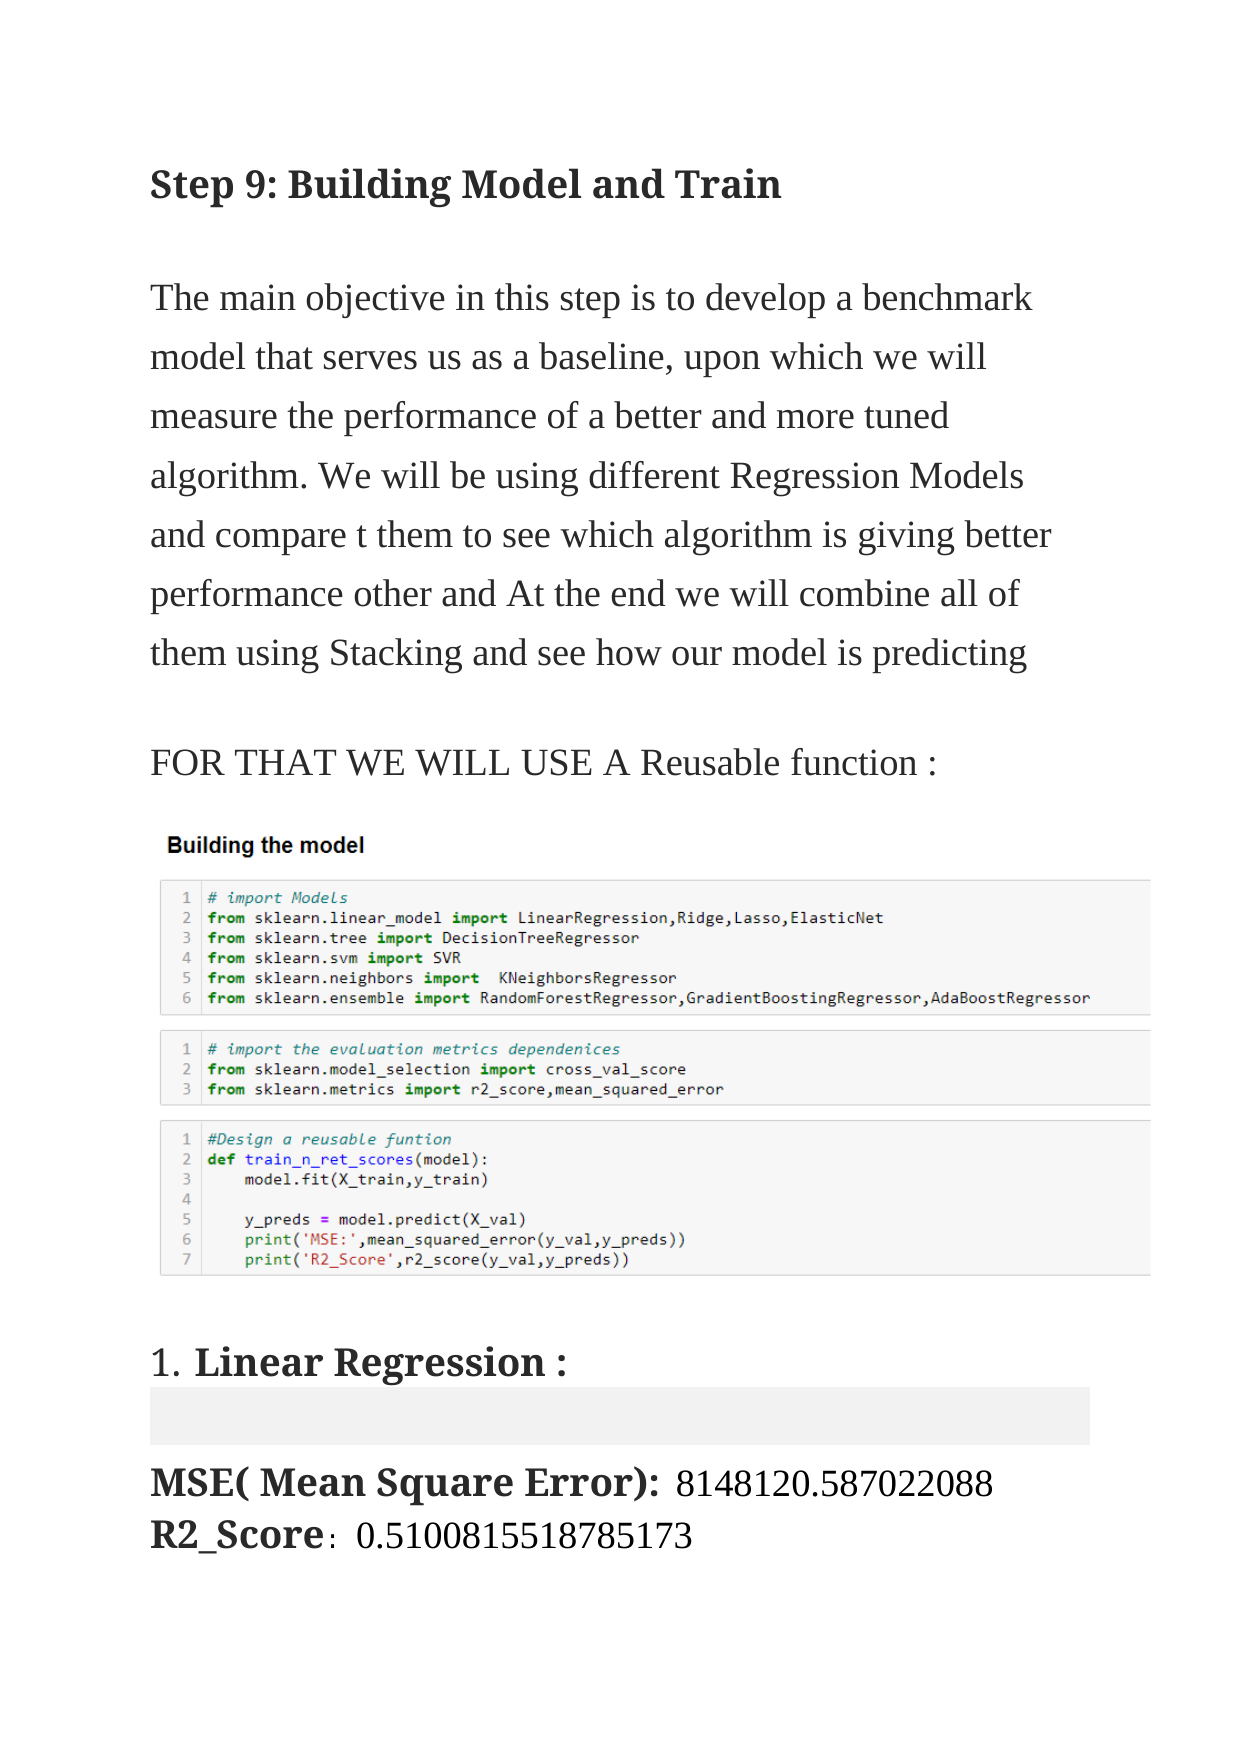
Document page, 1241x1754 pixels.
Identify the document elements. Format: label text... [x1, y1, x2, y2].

picture [150, 833, 1151, 1278]
list Linear Regression : [150, 1328, 1090, 1387]
text Step 9: Building Model and Train [150, 150, 1090, 209]
text MSE( Mean Square Error): 8148120.587022088 [150, 1455, 1090, 1508]
text FOR THAT WE WILL USE A Reusable function : [150, 724, 1090, 783]
text The main objective in this step is to develop a benchmark model that serves us as a baseline, upon which we will measure the performance of a better and more tuned algorithm. We will be using different Regression Models and compare t them to see which algorithm is giving better performance other and At the end we will combine all of them using Stacking and see how our model is predicting [150, 259, 1090, 674]
text R2_Score: 0.5100815518785173 [150, 1508, 1090, 1560]
